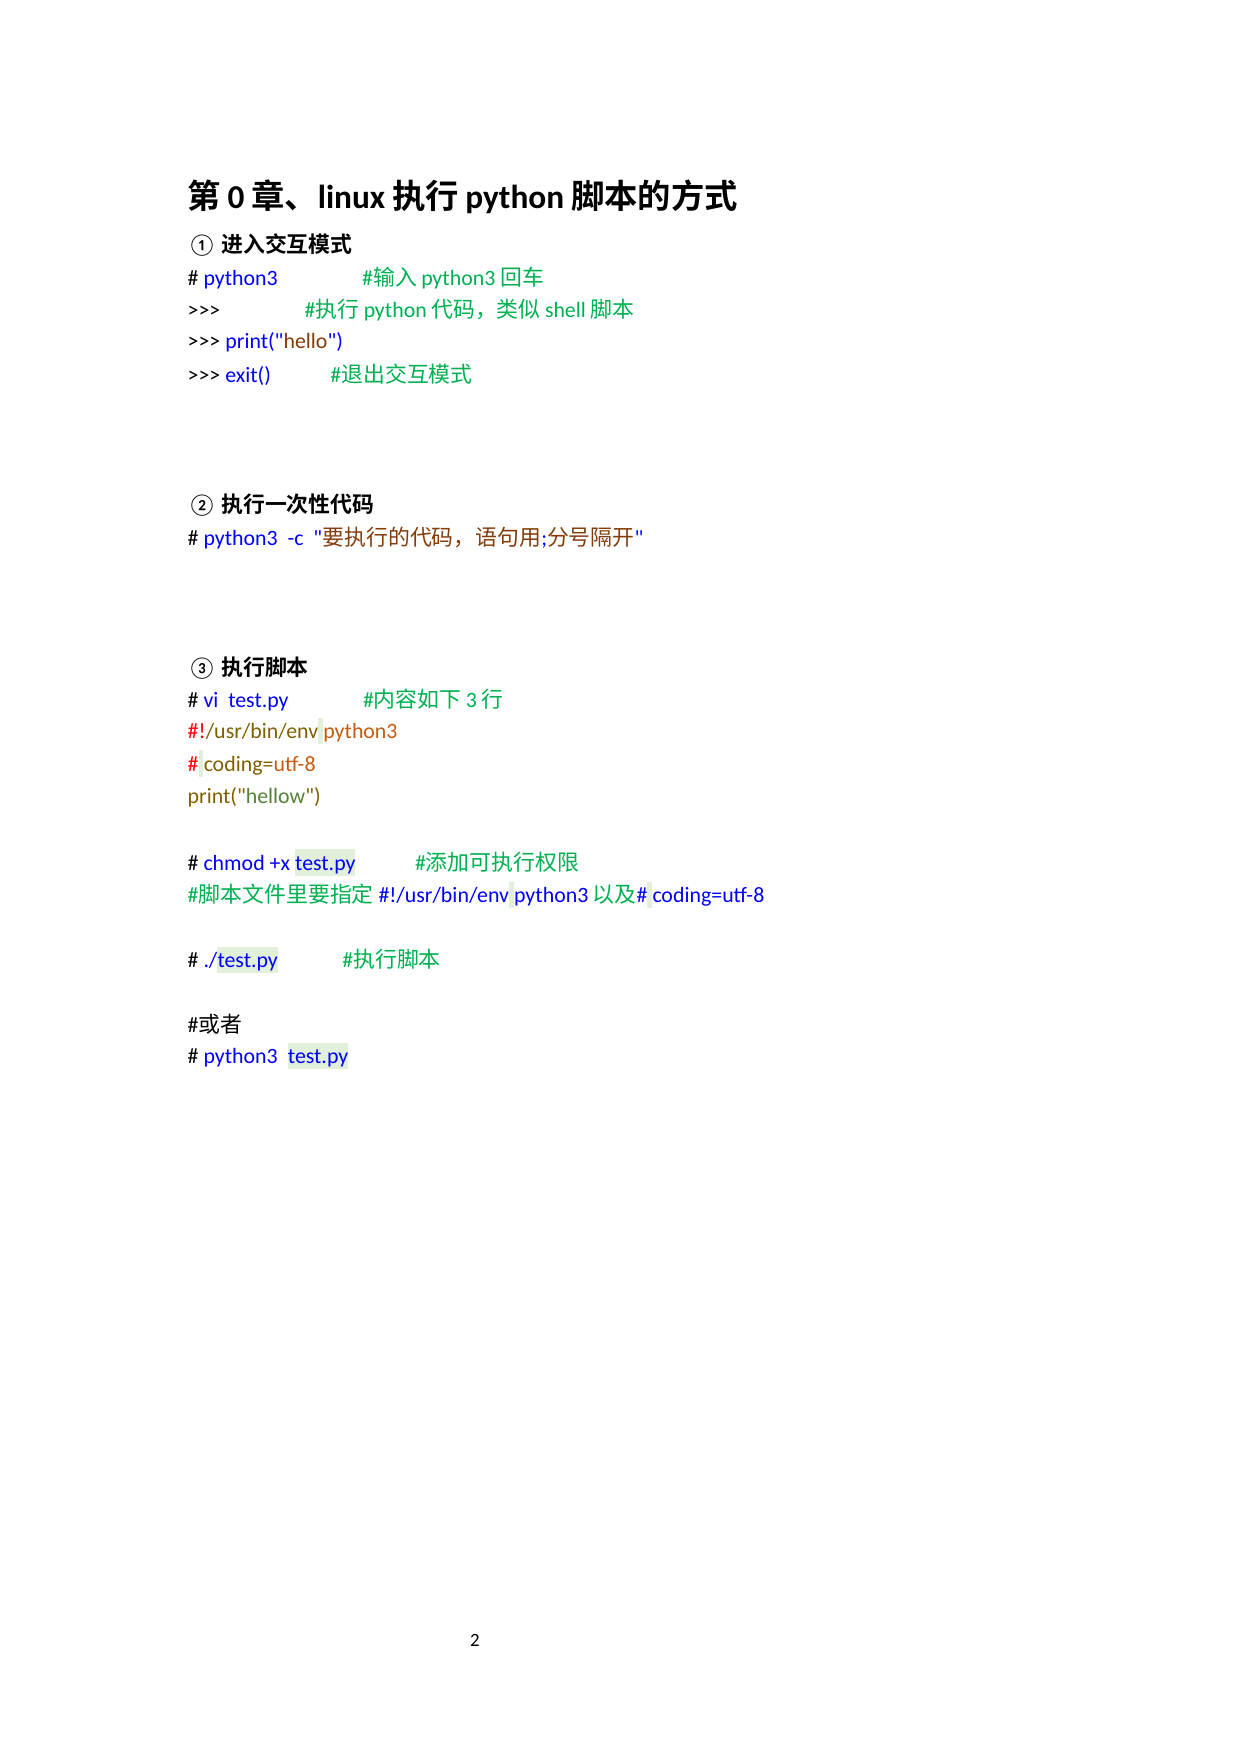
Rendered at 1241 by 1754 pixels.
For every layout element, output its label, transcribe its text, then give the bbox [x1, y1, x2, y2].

text 第0章、linux执行python脚本的方式 [187, 162, 1053, 227]
text # coding=utf-8 [187, 747, 1053, 779]
text >>> exit() #退出交互模式 [187, 357, 1053, 389]
text >>> #执行python代码，类似shell脚本 [187, 292, 1053, 324]
text ③执行脚本 [187, 649, 1053, 682]
text print("hellow") [187, 779, 1053, 812]
text #!/usr/bin/env python3 [187, 714, 1053, 747]
text # chmod +x test.py #添加可执行权限 [187, 844, 1053, 877]
text # ./test.py #执行脚本 [187, 942, 1053, 974]
text # python3 -c "要执行的代码，语句用;分号隔开" [187, 519, 1053, 552]
text >>> print("hello") [187, 324, 1053, 357]
text # python3 test.py [187, 1039, 1053, 1072]
text #脚本文件里要指定 #!/usr/bin/env python3以及# coding=utf-8 [187, 877, 1053, 909]
text # vi test.py #内容如下3行 [187, 682, 1053, 714]
text ②执行一次性代码 [187, 487, 1053, 519]
text # python3 #输入python3 回车 [187, 259, 1053, 292]
text ①进入交互模式 [187, 227, 1053, 259]
text #或者 [187, 1007, 1053, 1039]
